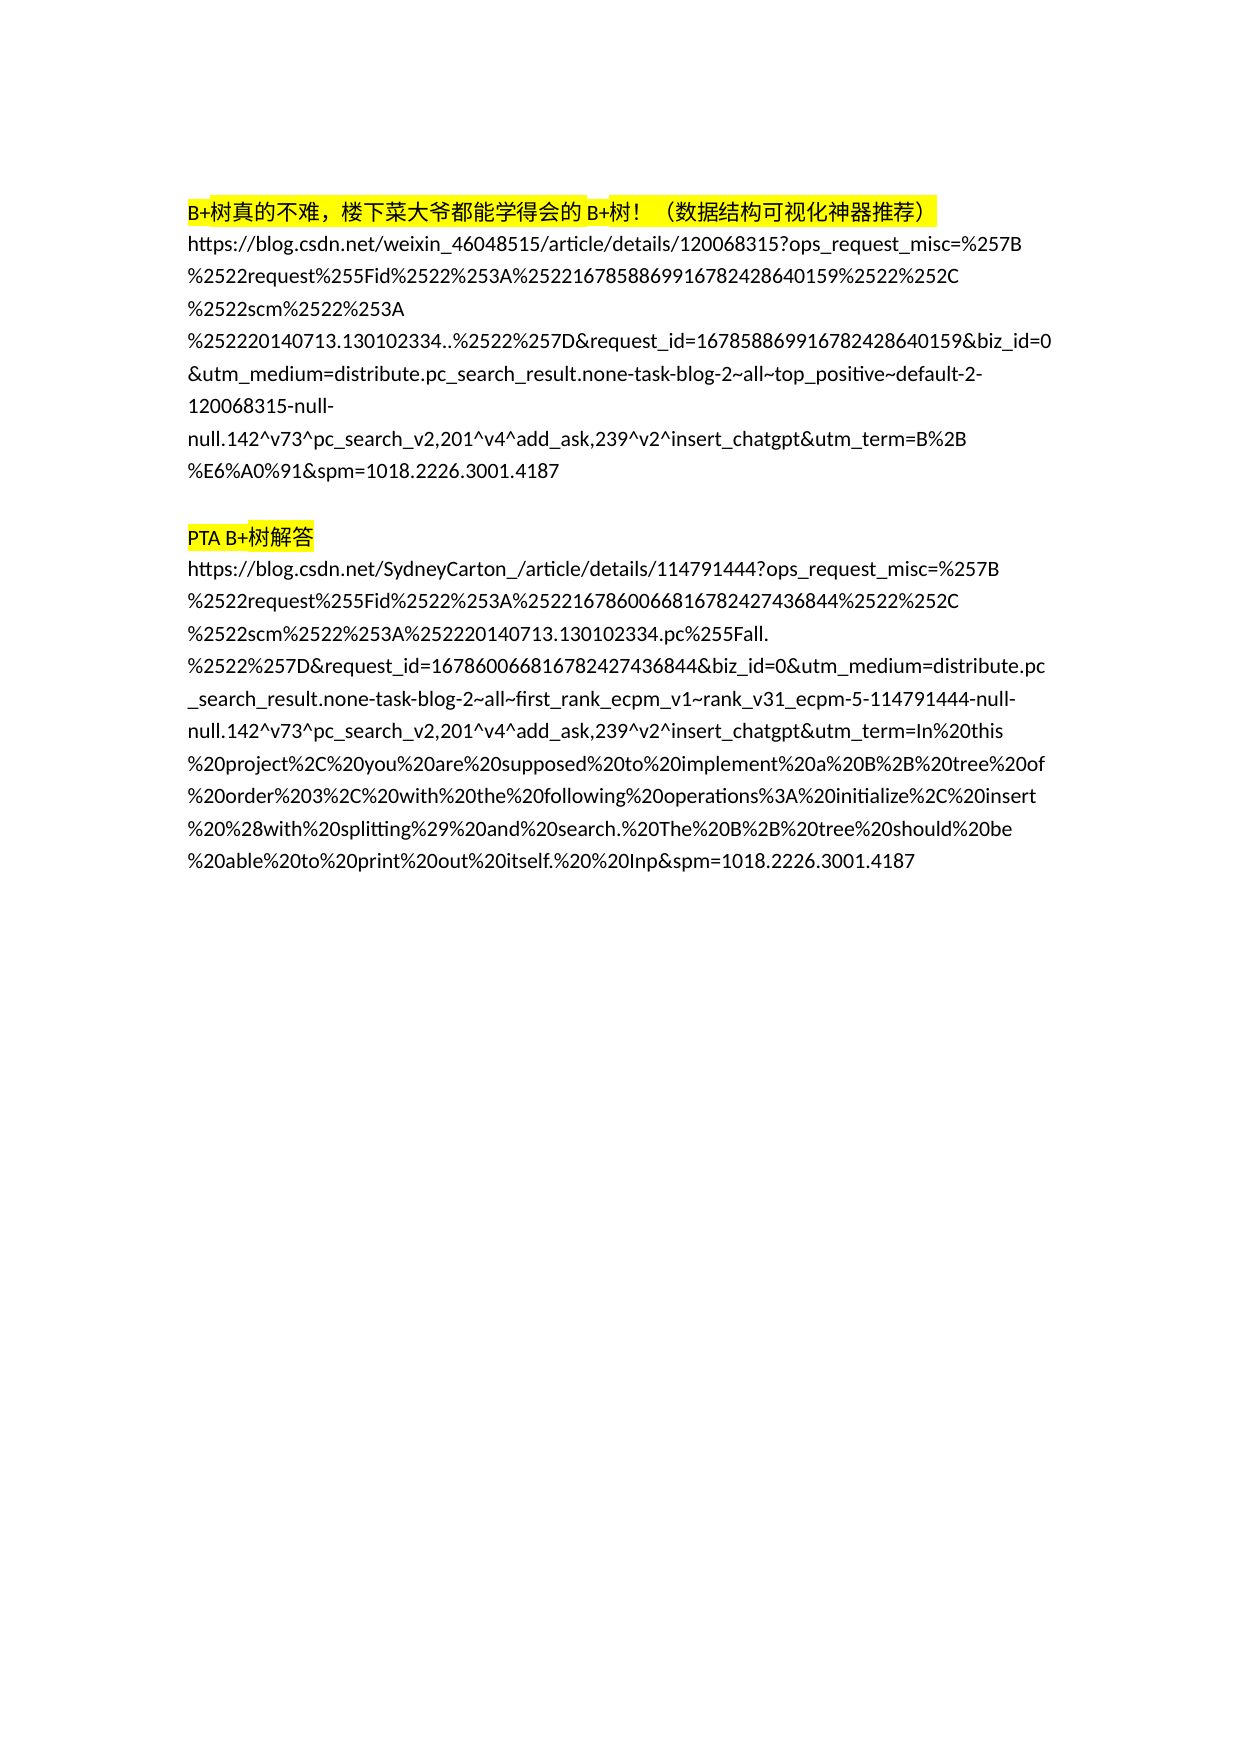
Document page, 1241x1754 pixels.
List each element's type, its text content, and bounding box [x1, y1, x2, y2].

text PTA B+树解答 [187, 519, 1053, 552]
text https://blog.csdn.net/weixin_46048515/article/details/120068315?ops_request_misc=%257B%2522request%255Fid%2522%253A%2522167858869916782428640159%2522%252C%2522scm%2522%253A%252220140713.130102334..%2522%257D&request_id=167858869916782428640159&biz_id=0&utm_medium=distribute.pc_search_result.none-task-blog-2~all~top_positive~default-2-120068315-null-null.142^v73^pc_search_v2,201^v4^add_ask,239^v2^insert_chatgpt&utm_term=B%2B%E6%A0%91&spm=1018.2226.3001.4187 [187, 227, 1053, 487]
text https://blog.csdn.net/SydneyCarton_/article/details/114791444?ops_request_misc=%257B%2522request%255Fid%2522%253A%2522167860066816782427436844%2522%252C%2522scm%2522%253A%252220140713.130102334.pc%255Fall.%2522%257D&request_id=167860066816782427436844&biz_id=0&utm_medium=distribute.pc_search_result.none-task-blog-2~all~first_rank_ecpm_v1~rank_v31_ecpm-5-114791444-null-null.142^v73^pc_search_v2,201^v4^add_ask,239^v2^insert_chatgpt&utm_term=In%20this%20project%2C%20you%20are%20supposed%20to%20implement%20a%20B%2B%20tree%20of%20order%203%2C%20with%20the%20following%20operations%3A%20initialize%2C%20insert%20%28with%20splitting%29%20and%20search.%20The%20B%2B%20tree%20should%20be%20able%20to%20print%20out%20itself.%20%20Inp&spm=1018.2226.3001.4187 [187, 552, 1053, 877]
text B+树真的不难，楼下菜大爷都能学得会的B+树！（数据结构可视化神器推荐） [187, 194, 1053, 227]
